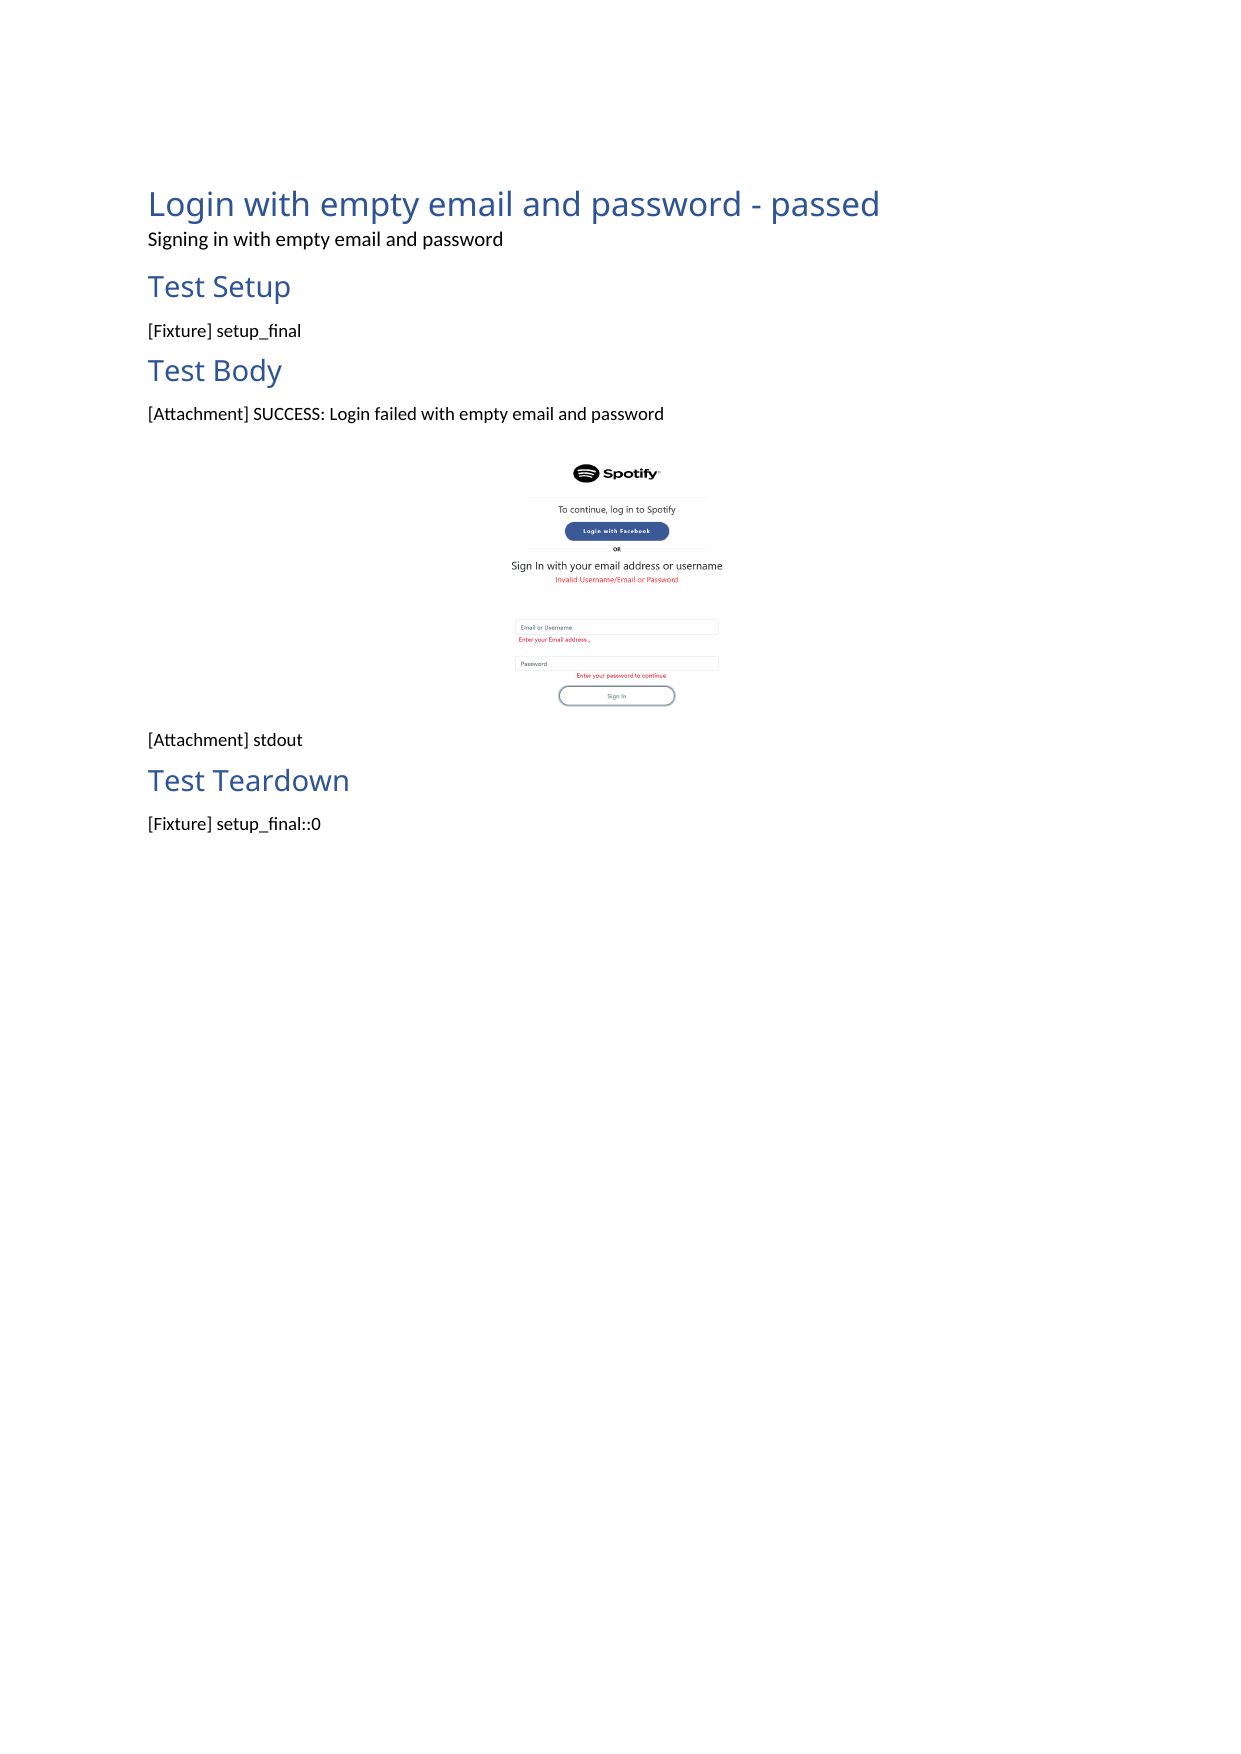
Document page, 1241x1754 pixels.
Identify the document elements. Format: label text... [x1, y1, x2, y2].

text [Attachment] SUCCESS: Login failed with empty email and password [148, 402, 1093, 425]
text [Fixture] setup_final::0 [148, 812, 1093, 835]
text [Fixture] setup_final [148, 319, 1093, 342]
subtitle Test Setup [148, 267, 1093, 306]
text Signing in with empty email and password [148, 226, 1093, 252]
subtitle Login with empty email and password - passed [148, 181, 1093, 226]
subtitle Test Body [148, 350, 1093, 390]
subtitle Test Teardown [148, 760, 1093, 799]
text [Attachment] stdout [148, 728, 1093, 751]
picture [325, 425, 916, 714]
